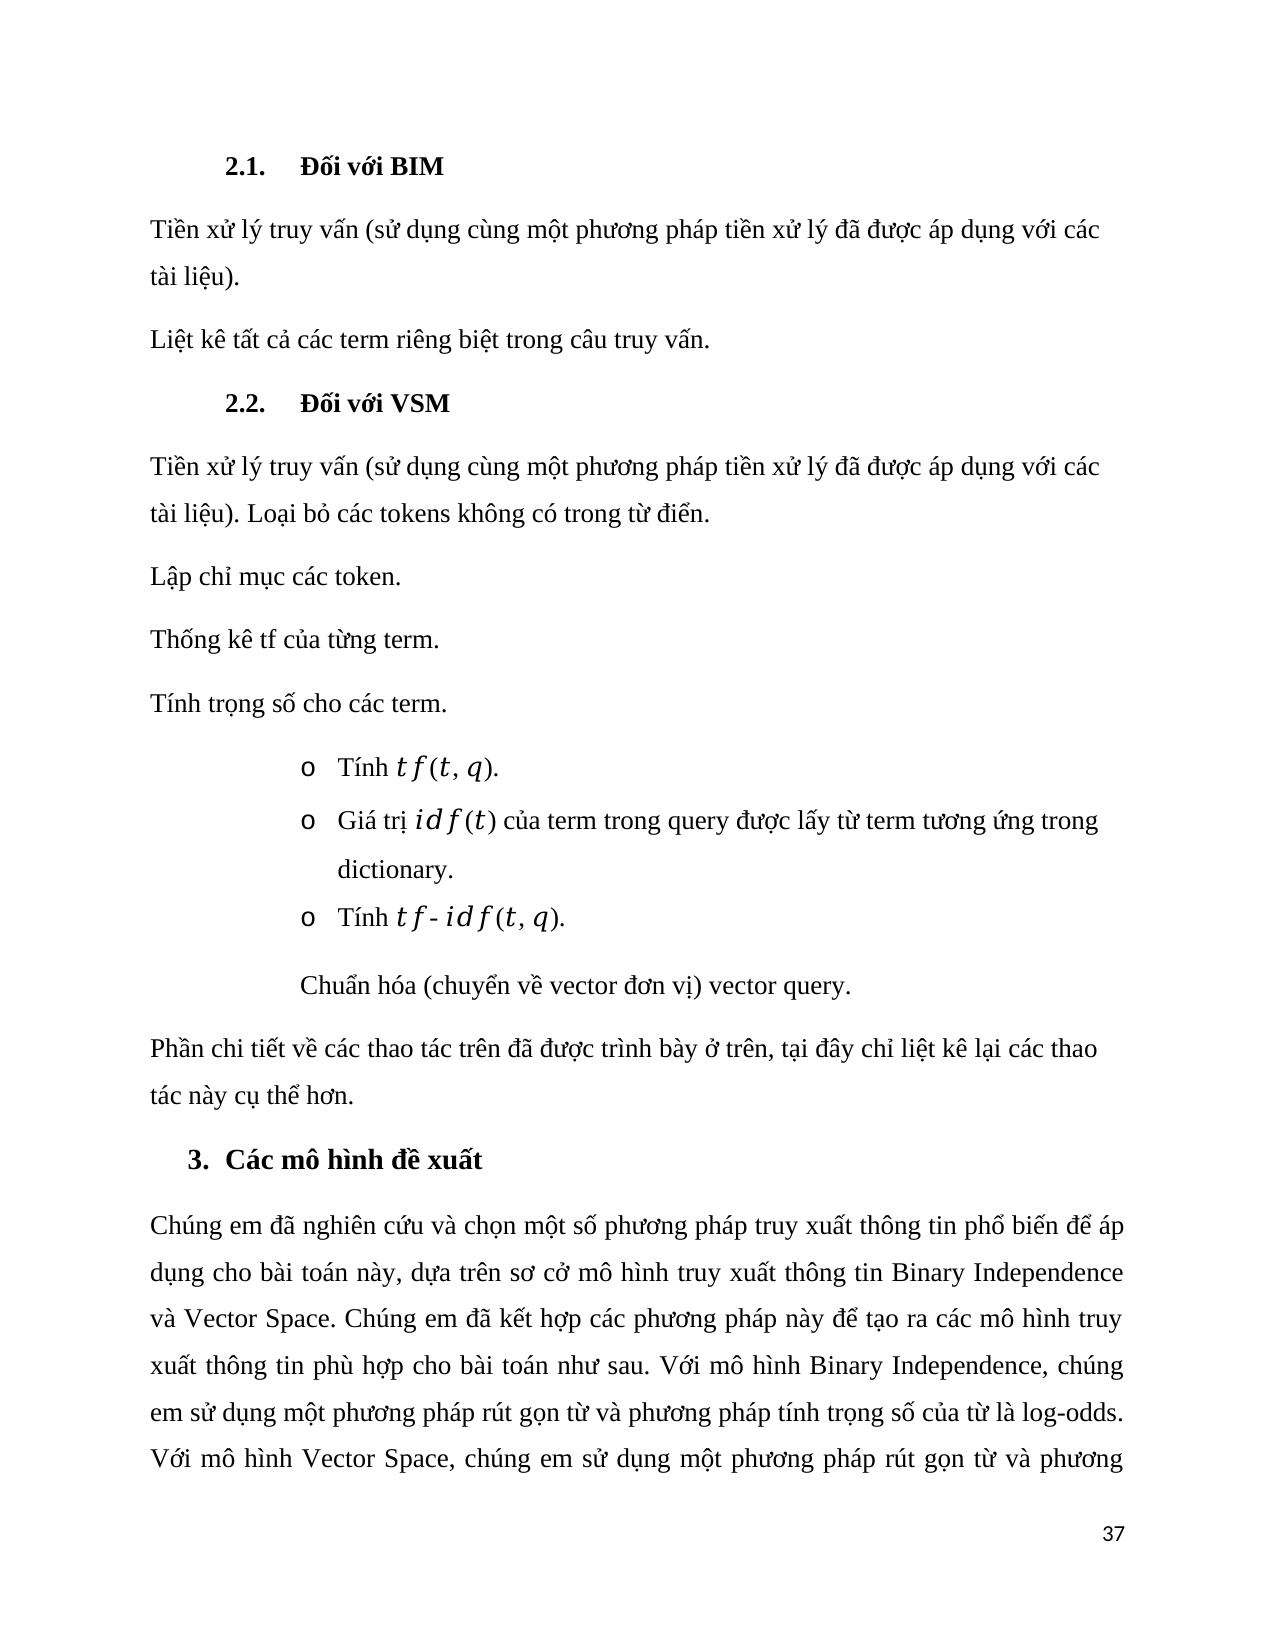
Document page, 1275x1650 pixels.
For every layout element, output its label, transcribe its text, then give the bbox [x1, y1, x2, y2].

text Liệt kê tất cả các term riêng biệt trong câu truy vấn. [150, 323, 1125, 354]
text Chuẩn hóa (chuyển về vector đơn vị) vector query. [225, 969, 1125, 1000]
list Các mô hình đề xuất [187, 1142, 1125, 1176]
text Tiền xử lý truy vấn (sử dụng cùng một phương pháp tiền xử lý đã được áp dụng với các tài liệu). [150, 213, 1125, 291]
list Đối với BIM [225, 150, 1125, 181]
text Phần chi tiết về các thao tác trên đã được trình bày ở trên, tại đây chỉ liệt kê lại các thao tác này cụ thể hơn. [150, 1032, 1125, 1110]
list Tính 𝑡𝑓(𝑡, 𝑞). [300, 750, 1125, 785]
text Lập chỉ mục các token. [150, 560, 1125, 591]
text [150, 1209, 1125, 1474]
text Tính trọng số cho các term. [150, 687, 1125, 718]
text Tiền xử lý truy vấn (sử dụng cùng một phương pháp tiền xử lý đã được áp dụng với các tài liệu). Loại bỏ các tokens không có trong từ điển. [150, 450, 1125, 528]
text Thống kê tf của từng term. [150, 623, 1125, 654]
list Giá trị 𝑖𝑑𝑓(𝑡) của term trong query được lấy từ term tương ứng trong dictionary. [300, 802, 1125, 884]
list Tính 𝑡𝑓‐ 𝑖𝑑𝑓(𝑡, 𝑞). [300, 900, 1125, 935]
list Đối với VSM [225, 387, 1125, 418]
